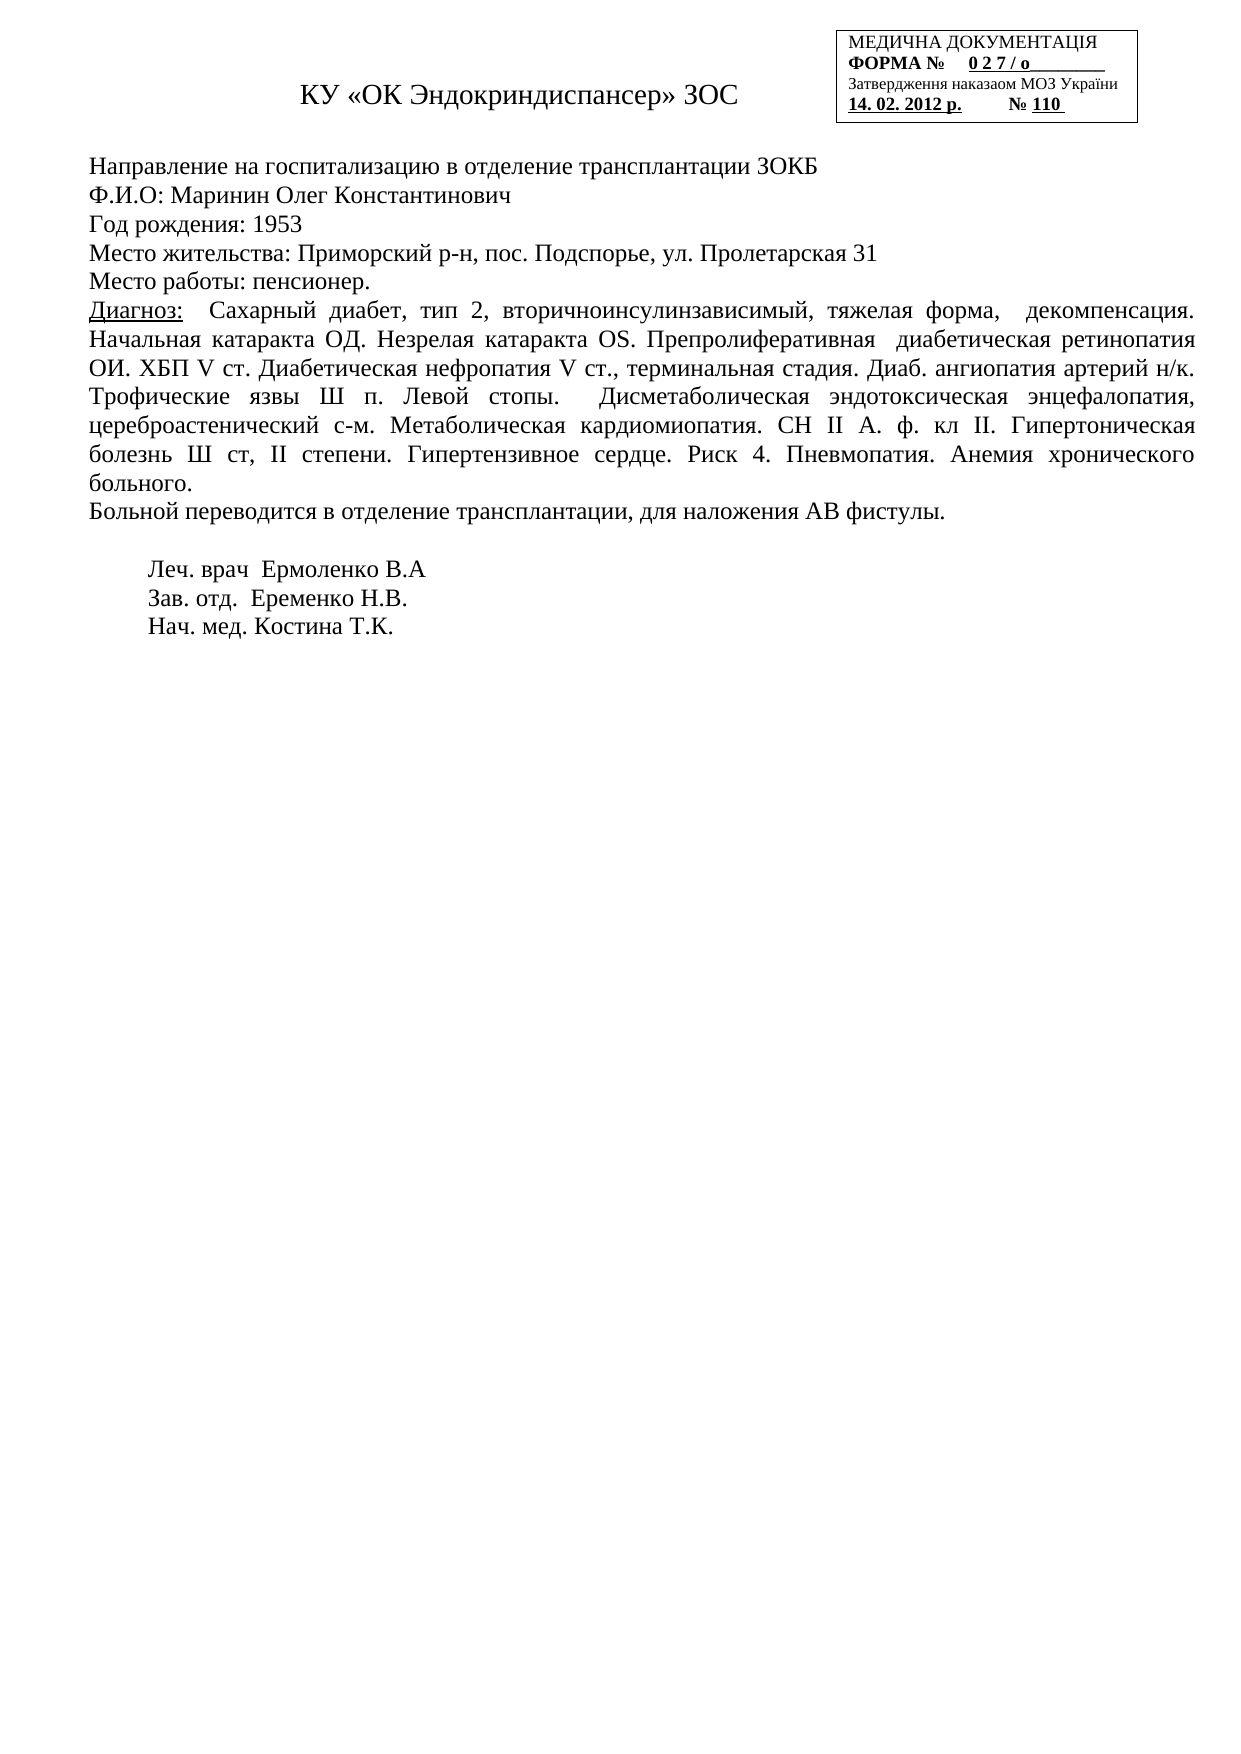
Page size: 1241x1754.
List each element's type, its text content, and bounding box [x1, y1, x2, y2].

text Нач. мед. Костина Т.К. [148, 611, 1196, 640]
text Больной переводится в отделение трансплантации, для наложения АВ фистулы. [89, 496, 1196, 525]
text Зав. отд. Еременко Н.В. [148, 583, 1196, 611]
text Место жительства: Приморский р-н, пос. Подспорье, ул. Пролетарская 31 [89, 238, 1196, 266]
subtitle Направление на госпитализацию в отделение трансплантации ЗОКБ [89, 151, 1202, 180]
subtitle Ф.И.О: Маринин Олег Константинович [89, 180, 1196, 209]
text Диагноз: Сахарный диабет, тип 2, вторичноинсулинзависимый, тяжелая форма, декомпенсация. Начальная катаракта ОД. Незрелая катаракта OS. Препролиферативная диабетическая ретинопатия ОИ. ХБП V ст. Диабетическая нефропатия V ст., терминальная стадия. Диаб. ангиопатия артерий н/к. Трофические язвы Ш п. Левой стопы. Дисметаболическая эндотоксическая энцефалопатия, цереброастенический с-м. Метаболическая кардиомиопатия. СН II А. ф. кл II. Гипертоническая болезнь Ш ст, II степени. Гипертензивное сердце. Риск 4. Пневмопатия. Анемия хронического больного. [89, 295, 1196, 496]
text Место работы: пенсионер. [89, 266, 1196, 295]
subtitle Леч. врач Ермоленко В.А [148, 554, 1196, 583]
text Год рождения: 1953 [89, 209, 1196, 238]
